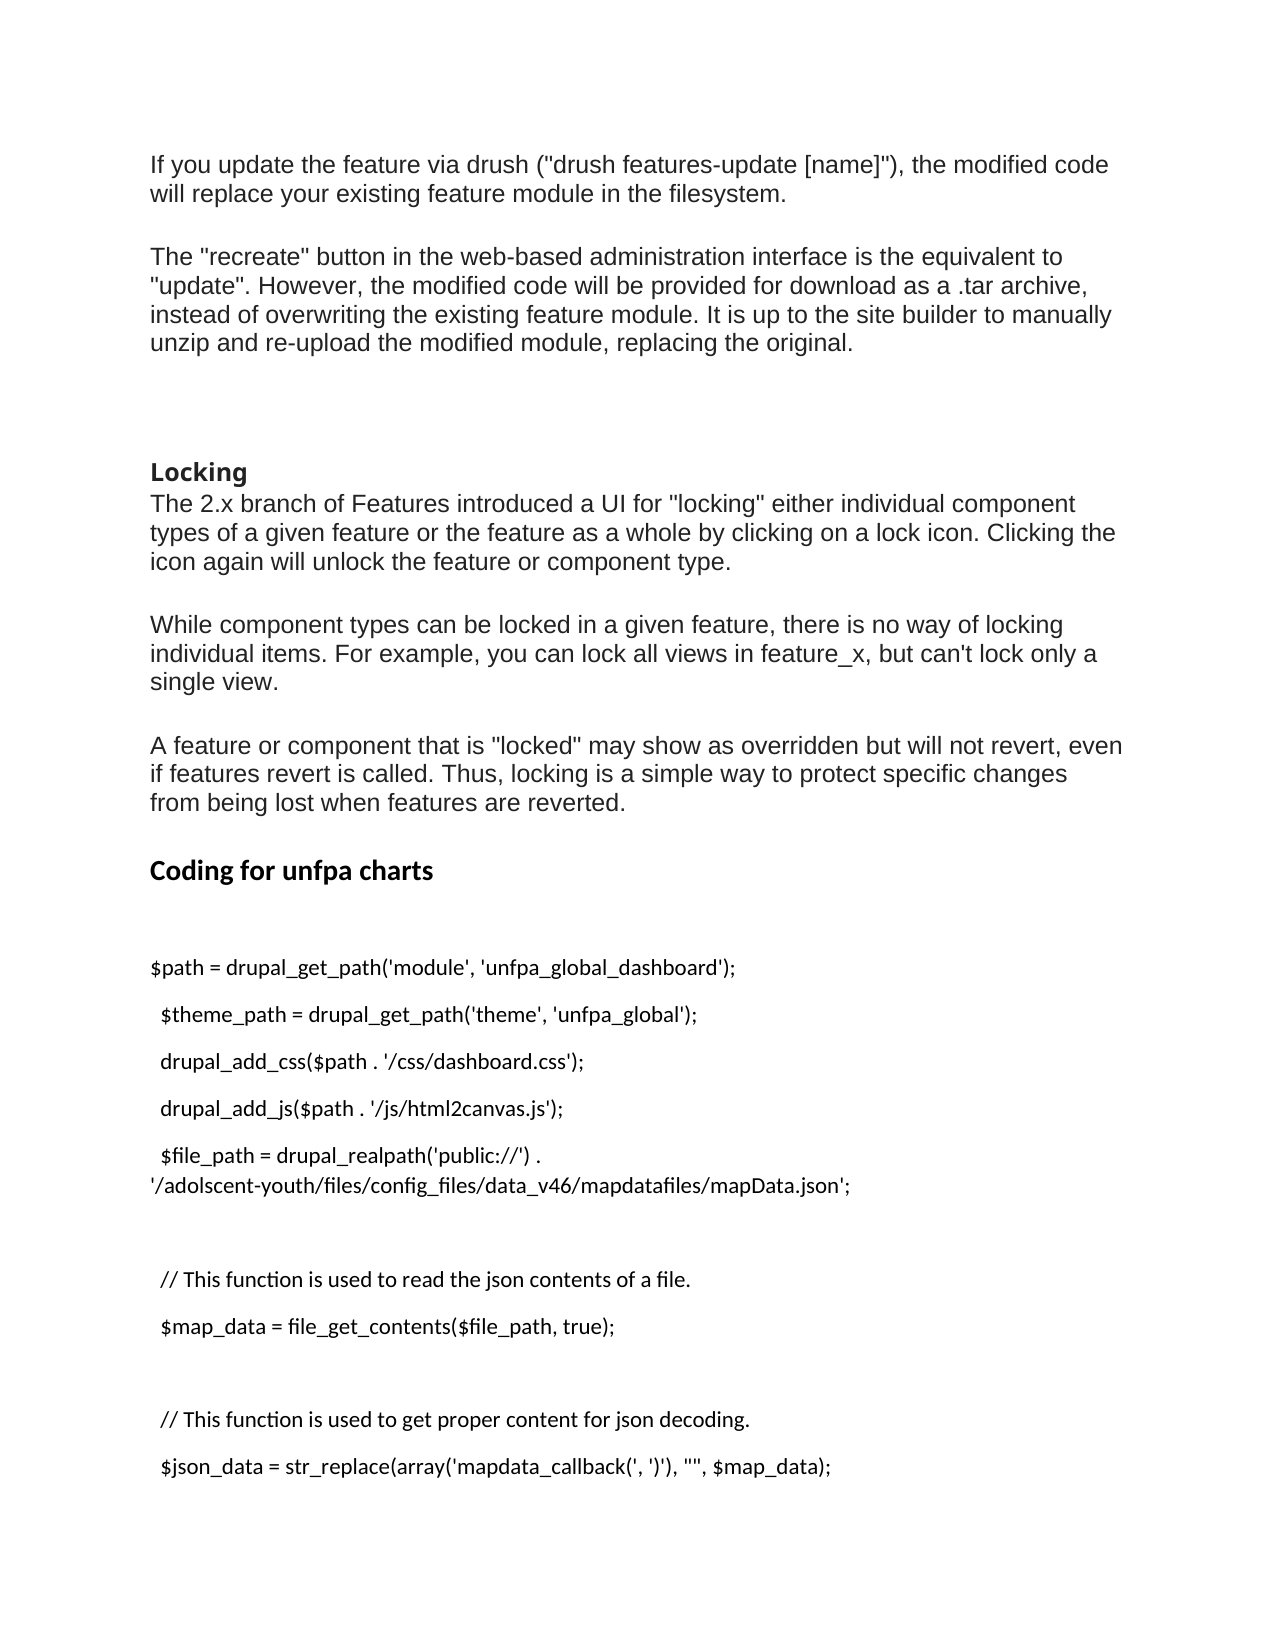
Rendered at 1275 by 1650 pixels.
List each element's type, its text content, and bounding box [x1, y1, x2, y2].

text drupal_add_js($path . '/js/html2canvas.js'); [150, 1094, 1125, 1122]
text $file_path = drupal_realpath('public://') . '/adolscent-youth/files/config_files/data_v46/mapdatafiles/mapData.json'; [150, 1141, 1125, 1199]
text // This function is used to read the json contents of a file. [150, 1265, 1125, 1293]
text $json_data = str_replace(array('mapdata_callback(', ')'), "", $map_data); [150, 1452, 1125, 1481]
text $theme_path = drupal_get_path('theme', 'unfpa_global'); [150, 1000, 1125, 1028]
text If you update the feature via drush ("drush features-update [name]"), the modified code will replace your existing feature module in the filesystem. [150, 150, 1125, 207]
text drupal_add_css($path . '/css/dashboard.css'); [150, 1047, 1125, 1075]
text $path = drupal_get_path('module', 'unfpa_global_dashboard'); [150, 953, 1125, 982]
text The "recreate" button in the web-based administration interface is the equivalent to "update". However, the modified code will be provided for download as a .tar archive, instead of overwriting the existing feature module. It is up to the site builder to manually unzip and re-upload the modified module, replacing the original. [150, 242, 1125, 357]
text Coding for unfpa charts [150, 852, 1125, 887]
text $map_data = file_get_contents($file_path, true); [150, 1312, 1125, 1340]
text A feature or component that is "locked" may show as overridden but will not revert, even if features revert is called. Thus, locking is a simple way to protect specific changes from being lost when features are reverted. [150, 731, 1125, 817]
text The 2.x branch of Features introduced a UI for "locking" either individual component types of a given feature or the feature as a whole by clicking on a lock icon. Clicking the icon again will unlock the feature or component type. [150, 489, 1125, 575]
text While component types can be locked in a given feature, there is no way of locking individual items. For example, you can lock all views in feature_x, but can't lock only a single view. [150, 610, 1125, 696]
text Locking [150, 455, 1125, 489]
text // This function is used to get proper content for json decoding. [150, 1406, 1125, 1434]
